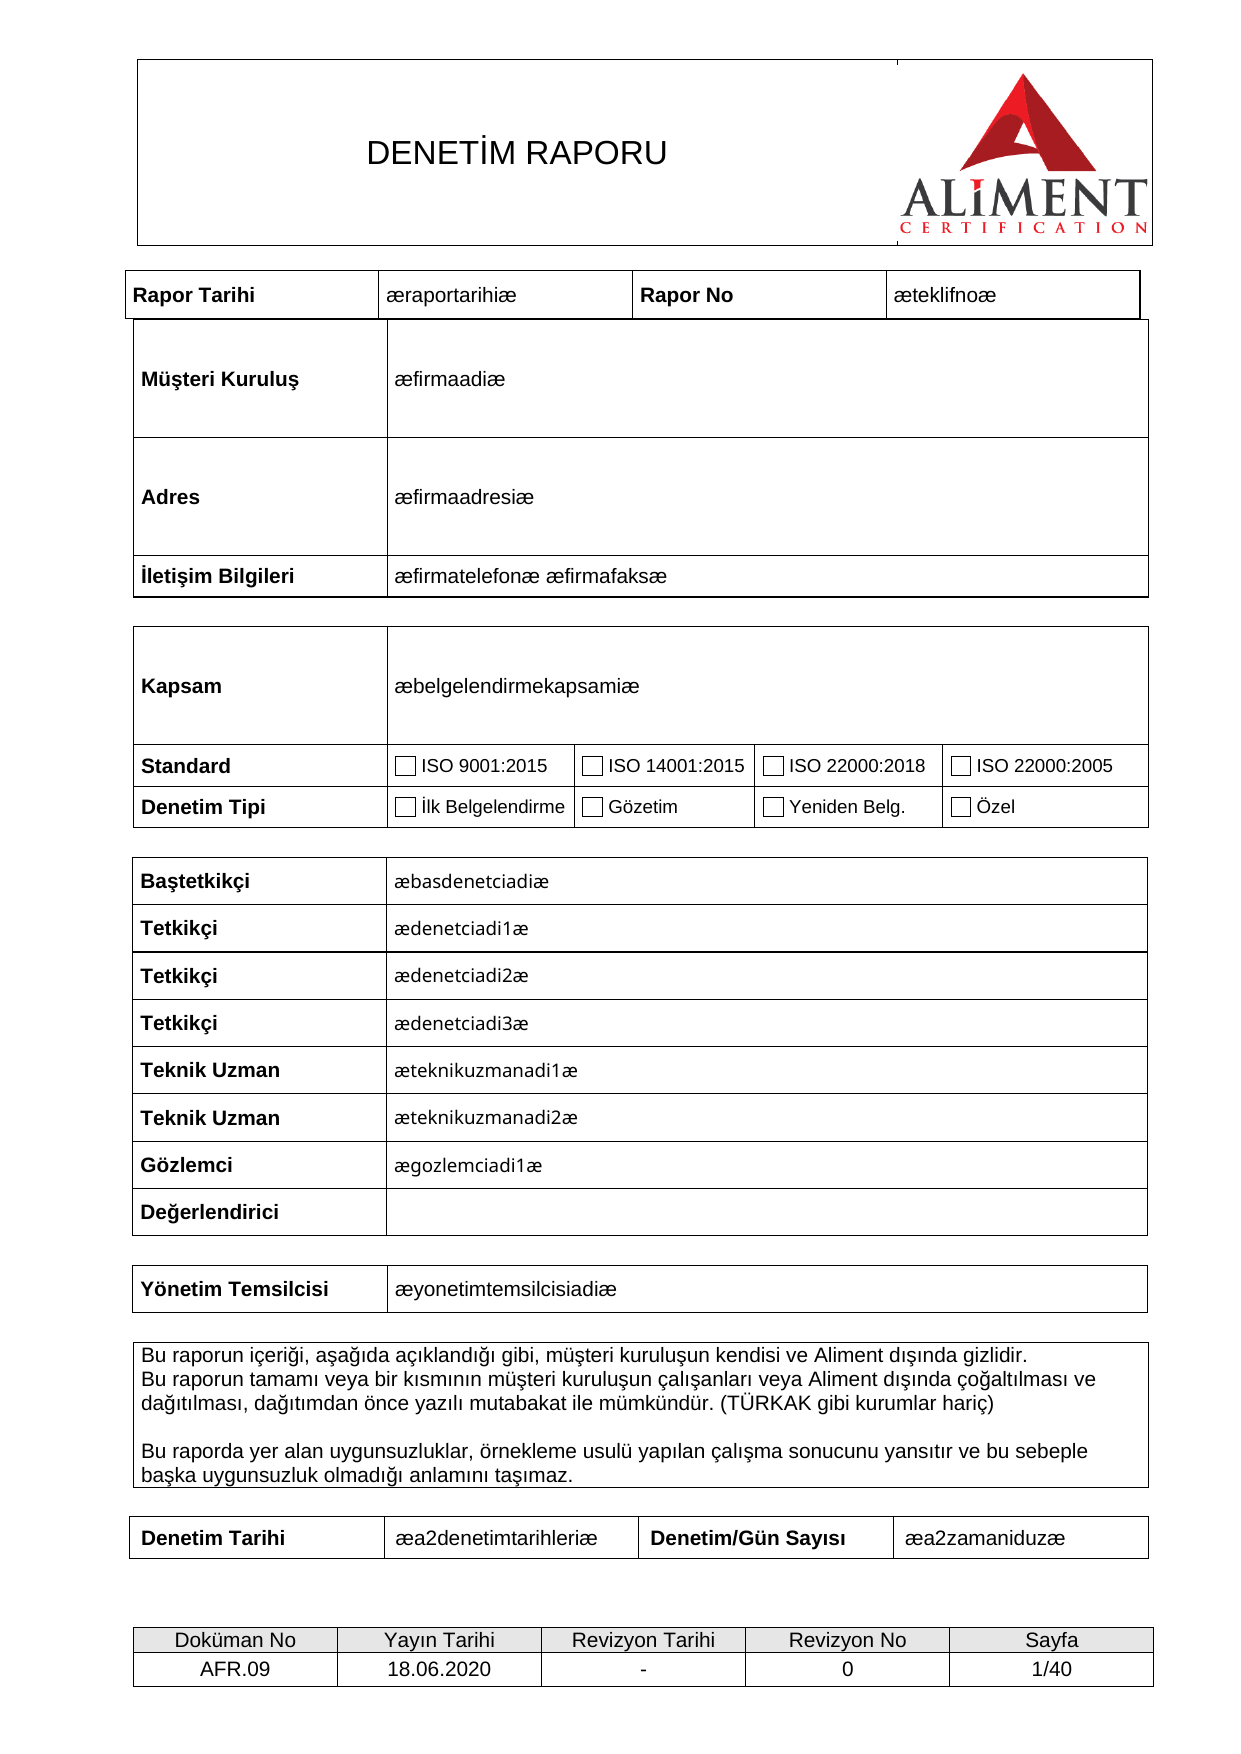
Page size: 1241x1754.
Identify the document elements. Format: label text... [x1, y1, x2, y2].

table_cell ISO 22000:2018 [755, 745, 942, 786]
table_header Müşteri Kuruluş [134, 320, 387, 437]
table_cell ægozlemciadi1æ [387, 1142, 1147, 1188]
table_cell Adres [134, 438, 387, 555]
picture [897, 65, 1151, 241]
table_cell ædenetciadi1æ [387, 905, 1147, 951]
table_cell Standard [134, 745, 387, 786]
table_header Baştetkikçi [133, 858, 386, 904]
table_cell æteknikuzmanadi2æ [387, 1094, 1147, 1141]
table_header æfirmaadiæ [388, 320, 1148, 437]
table_cell İlk Belgelendirme [388, 787, 574, 827]
table_cell ISO 22000:2005 [943, 745, 1148, 786]
table_cell Yeniden Belg. [755, 787, 942, 827]
table_header æbelgelendirmekapsamiæ [388, 627, 1148, 744]
table_header Bu raporun içeriği, aşağıda açıklandığı gibi, müşteri kuruluşun kendisi ve Aliment dışında gizlidir. Bu raporun tamamı veya bir kısmının müşteri kuruluşun çalışanları veya Aliment dışında çoğaltılması ve dağıtılması, dağıtımdan önce yazılı mutabakat ile mümkündür. (TÜRKAK gibi kurumlar hariç) Bu raporda yer alan uygunsuzluklar, örnekleme usulü yapılan çalışma sonucunu yansıtır ve bu sebeple başka uygunsuzluk olmadığı anlamını taşımaz. [134, 1343, 1148, 1487]
table_cell ædenetciadi3æ [387, 1000, 1147, 1046]
table_header æa2zamaniduzæ [894, 1517, 1148, 1557]
table_cell Denetim Tipi [134, 787, 387, 827]
table_cell ædenetciadi2æ [387, 953, 1147, 999]
table_cell İletişim Bilgileri [134, 556, 387, 596]
table_header æyonetimtemsilcisiadiæ [388, 1266, 1147, 1312]
table_cell Teknik Uzman [133, 1047, 386, 1093]
table_cell ISO 14001:2015 [575, 745, 754, 786]
table_header æa2denetimtarihleriæ [385, 1517, 638, 1557]
table_cell æfirmaadresiæ [388, 438, 1148, 555]
table_cell æteknikuzmanadi1æ [387, 1047, 1147, 1093]
table_cell æfirmatelefonæ æfirmafaksæ [388, 556, 1148, 596]
table_cell Tetkikçi [133, 1000, 386, 1046]
table_header Denetim Tarihi [130, 1517, 384, 1557]
table_cell Gözlemci [133, 1142, 386, 1188]
table_cell Tetkikçi [133, 905, 386, 951]
table_header Denetim/Gün Sayısı [639, 1517, 893, 1557]
table_cell Tetkikçi [133, 953, 386, 999]
table_cell ISO 9001:2015 [388, 745, 574, 786]
table_cell Özel [943, 787, 1148, 827]
table_header æbasdenetciadiæ [387, 858, 1147, 904]
table_cell Teknik Uzman [133, 1094, 386, 1141]
table_cell [387, 1189, 1147, 1235]
table_header Yönetim Temsilcisi [133, 1266, 387, 1312]
table_cell Gözetim [575, 787, 754, 827]
table_header Kapsam [134, 627, 387, 744]
table_cell Değerlendirici [133, 1189, 386, 1235]
